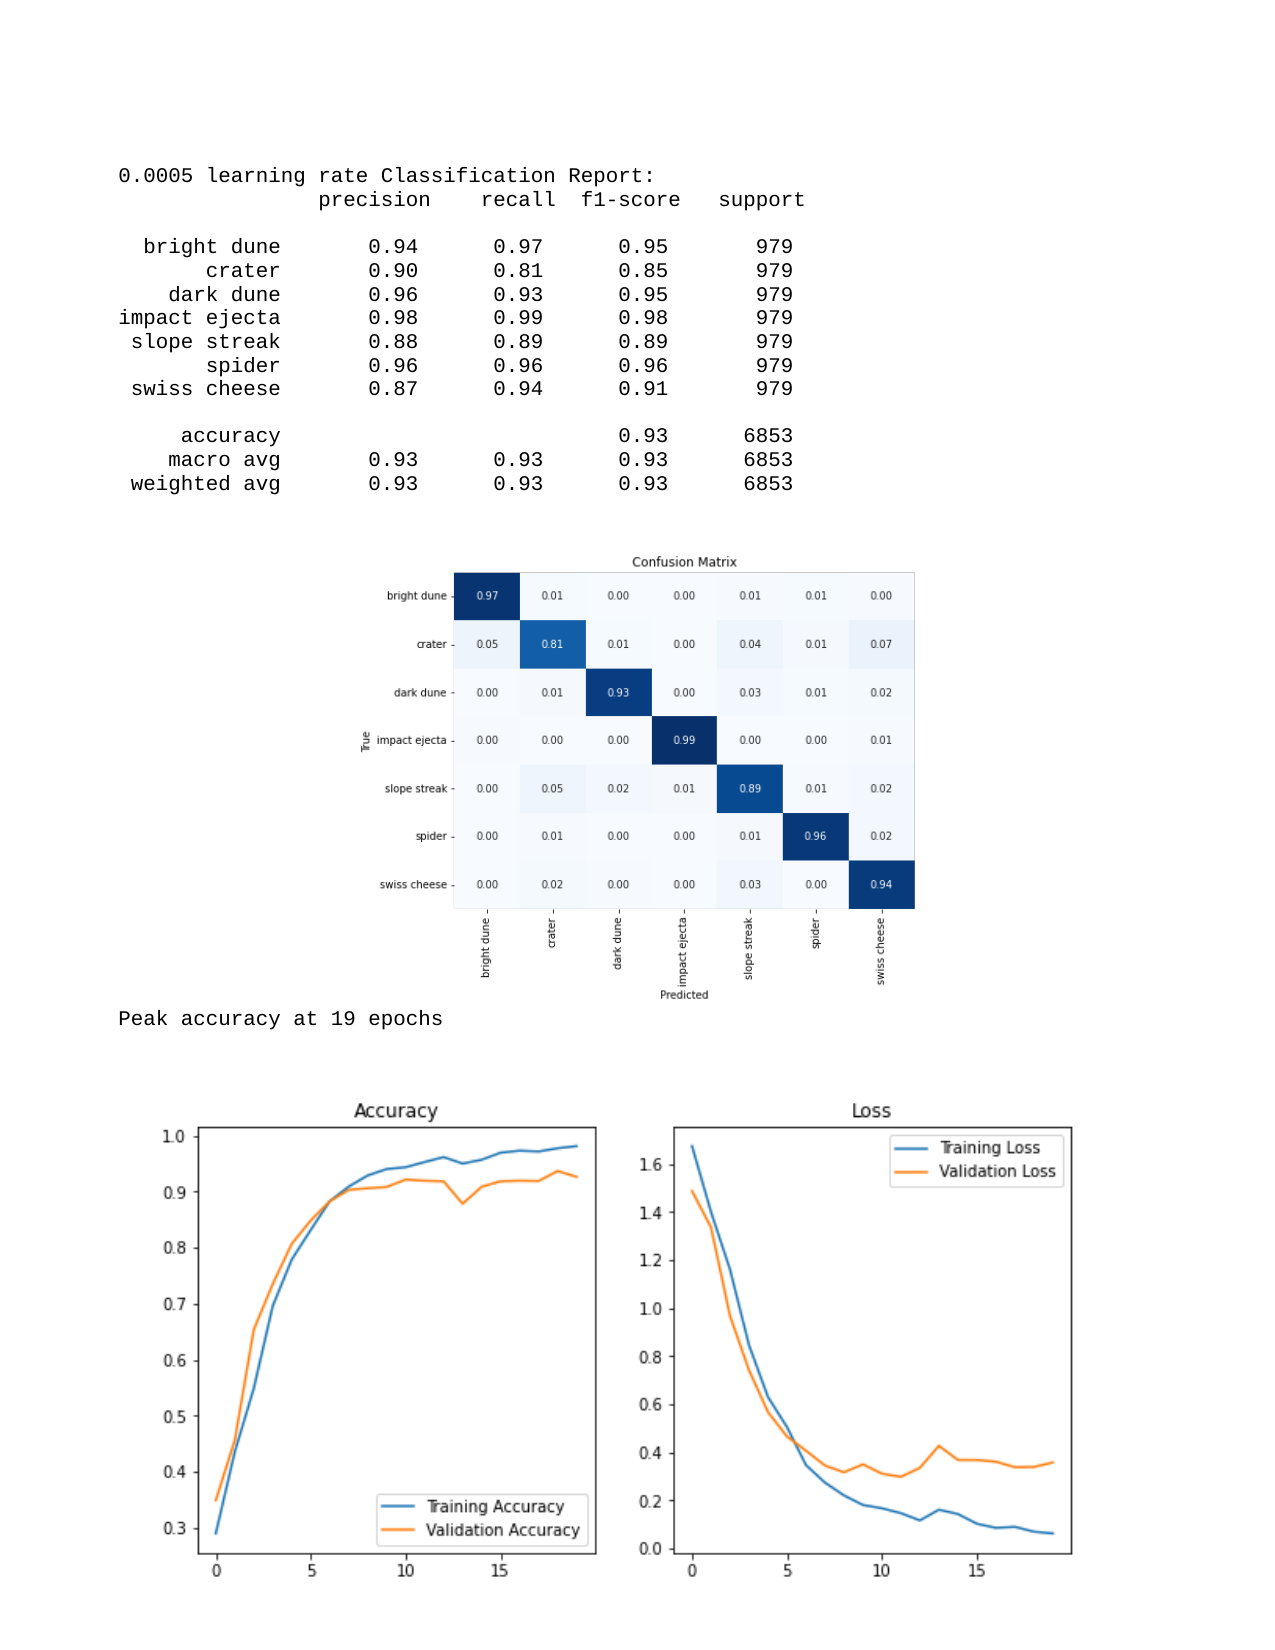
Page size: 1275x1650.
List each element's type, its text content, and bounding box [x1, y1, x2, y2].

text precision recall f1-score support [118, 189, 1157, 213]
text accuracy 0.93 6853 [118, 426, 1157, 449]
text crater 0.90 0.81 0.85 979 [118, 260, 1157, 284]
text 0.0005 learning rate Classification Report: [118, 165, 1157, 189]
text swiss cheese 0.87 0.94 0.91 979 [118, 378, 1157, 402]
text impact ejecta 0.98 0.99 0.98 979 [118, 307, 1157, 331]
picture [355, 549, 920, 1008]
text bright dune 0.94 0.97 0.95 979 [118, 236, 1157, 260]
text macro avg 0.93 0.93 0.93 6853 [118, 449, 1157, 473]
text spider 0.96 0.96 0.96 979 [118, 354, 1157, 378]
text slope streak 0.88 0.89 0.89 979 [118, 331, 1157, 354]
text weighted avg 0.93 0.93 0.93 6853 [118, 473, 1157, 496]
picture [151, 1092, 1082, 1591]
text dark dune 0.96 0.93 0.95 979 [118, 284, 1157, 307]
